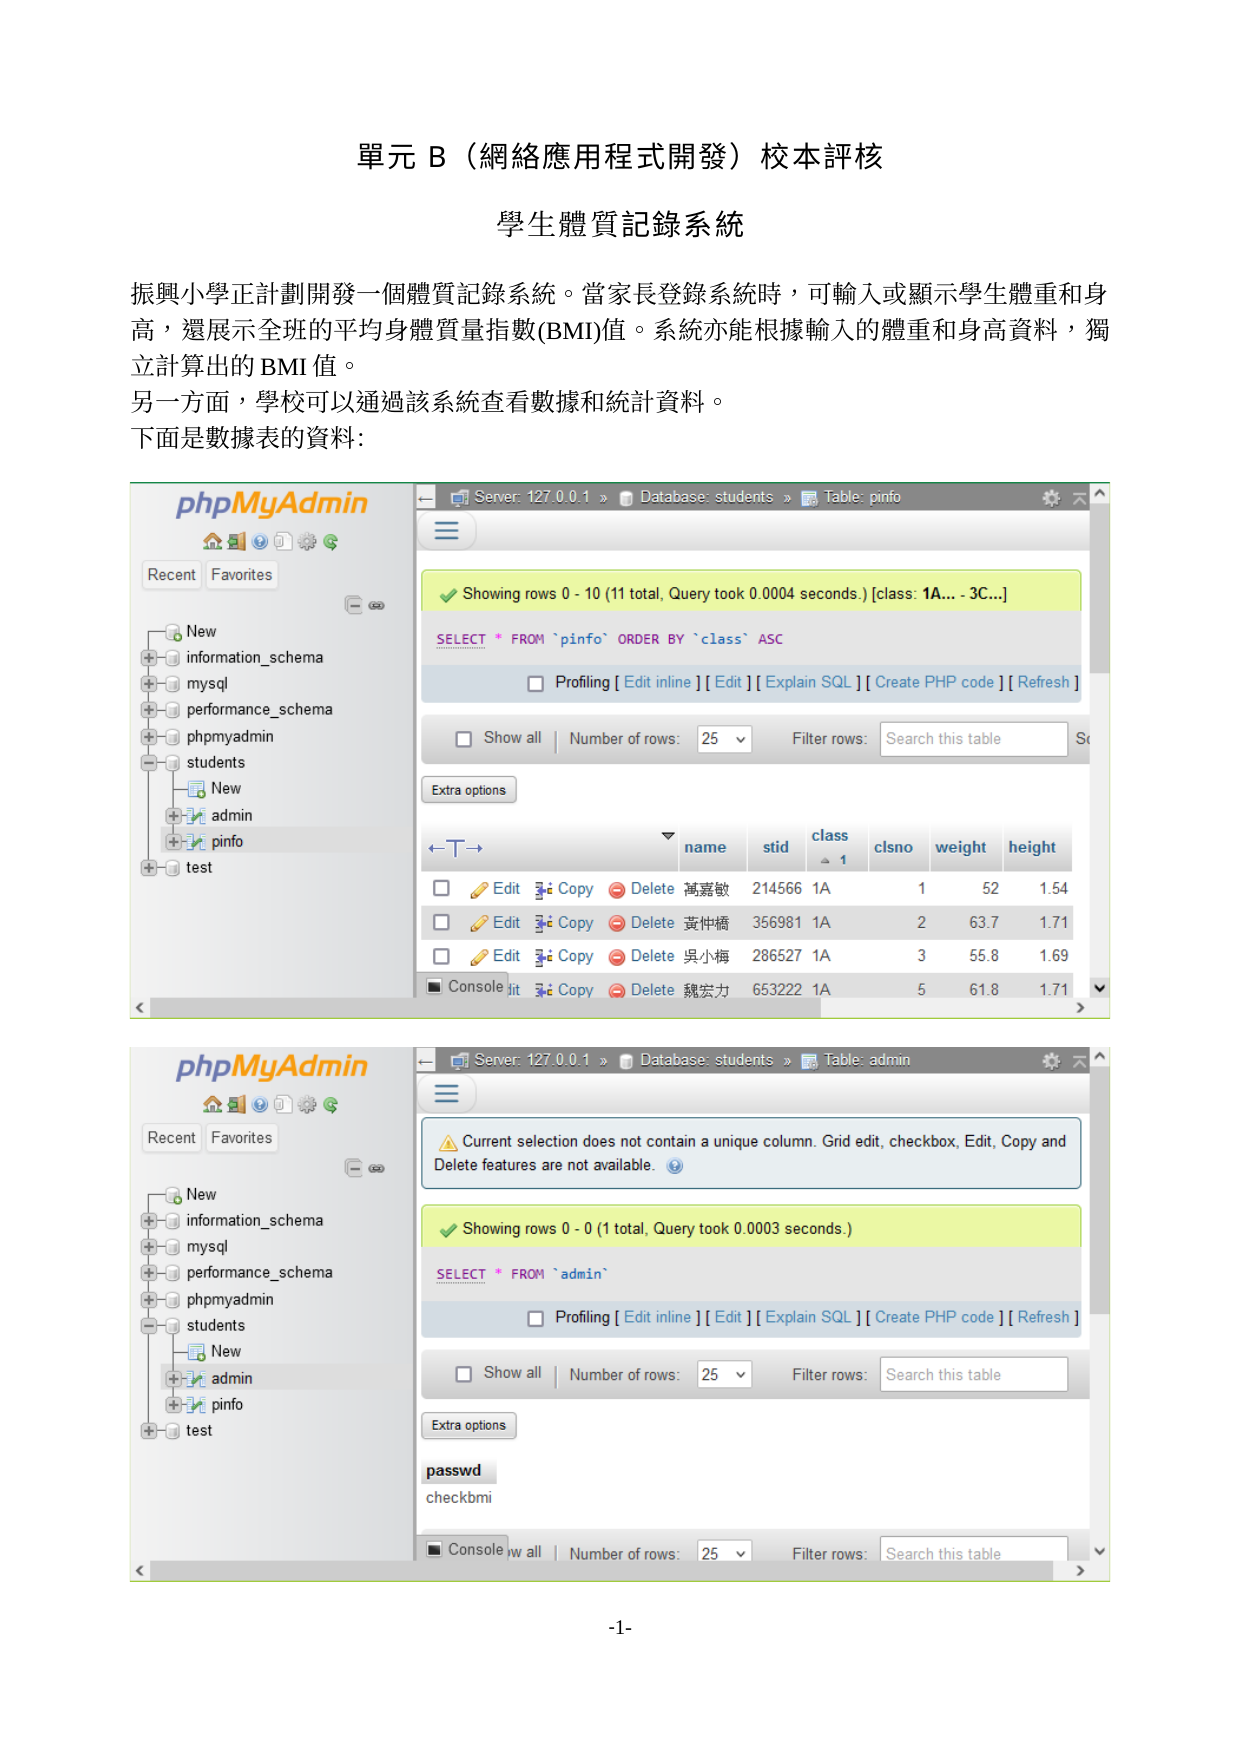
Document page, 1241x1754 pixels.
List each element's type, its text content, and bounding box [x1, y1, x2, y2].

text 學生體質記錄系統 [130, 202, 1110, 244]
text 振興小學正計劃開發一個體質記錄系統。當家長登錄系統時，可輸入或顯示學生體重和身高，還展示全班的平均身體質量指數(BMI)值。系統亦能根據輸入的體重和身高資料，獨立計算出的BMI值。 [130, 274, 1110, 382]
text 下面是數據表的資料： [130, 418, 1110, 454]
picture [129, 1047, 1111, 1582]
text 單元 B（網絡應用程式開發）校本評核 [130, 134, 1110, 176]
picture [129, 482, 1111, 1019]
text 另一方面，學校可以通過該系統查看數據和統計資料。 [130, 382, 1110, 418]
